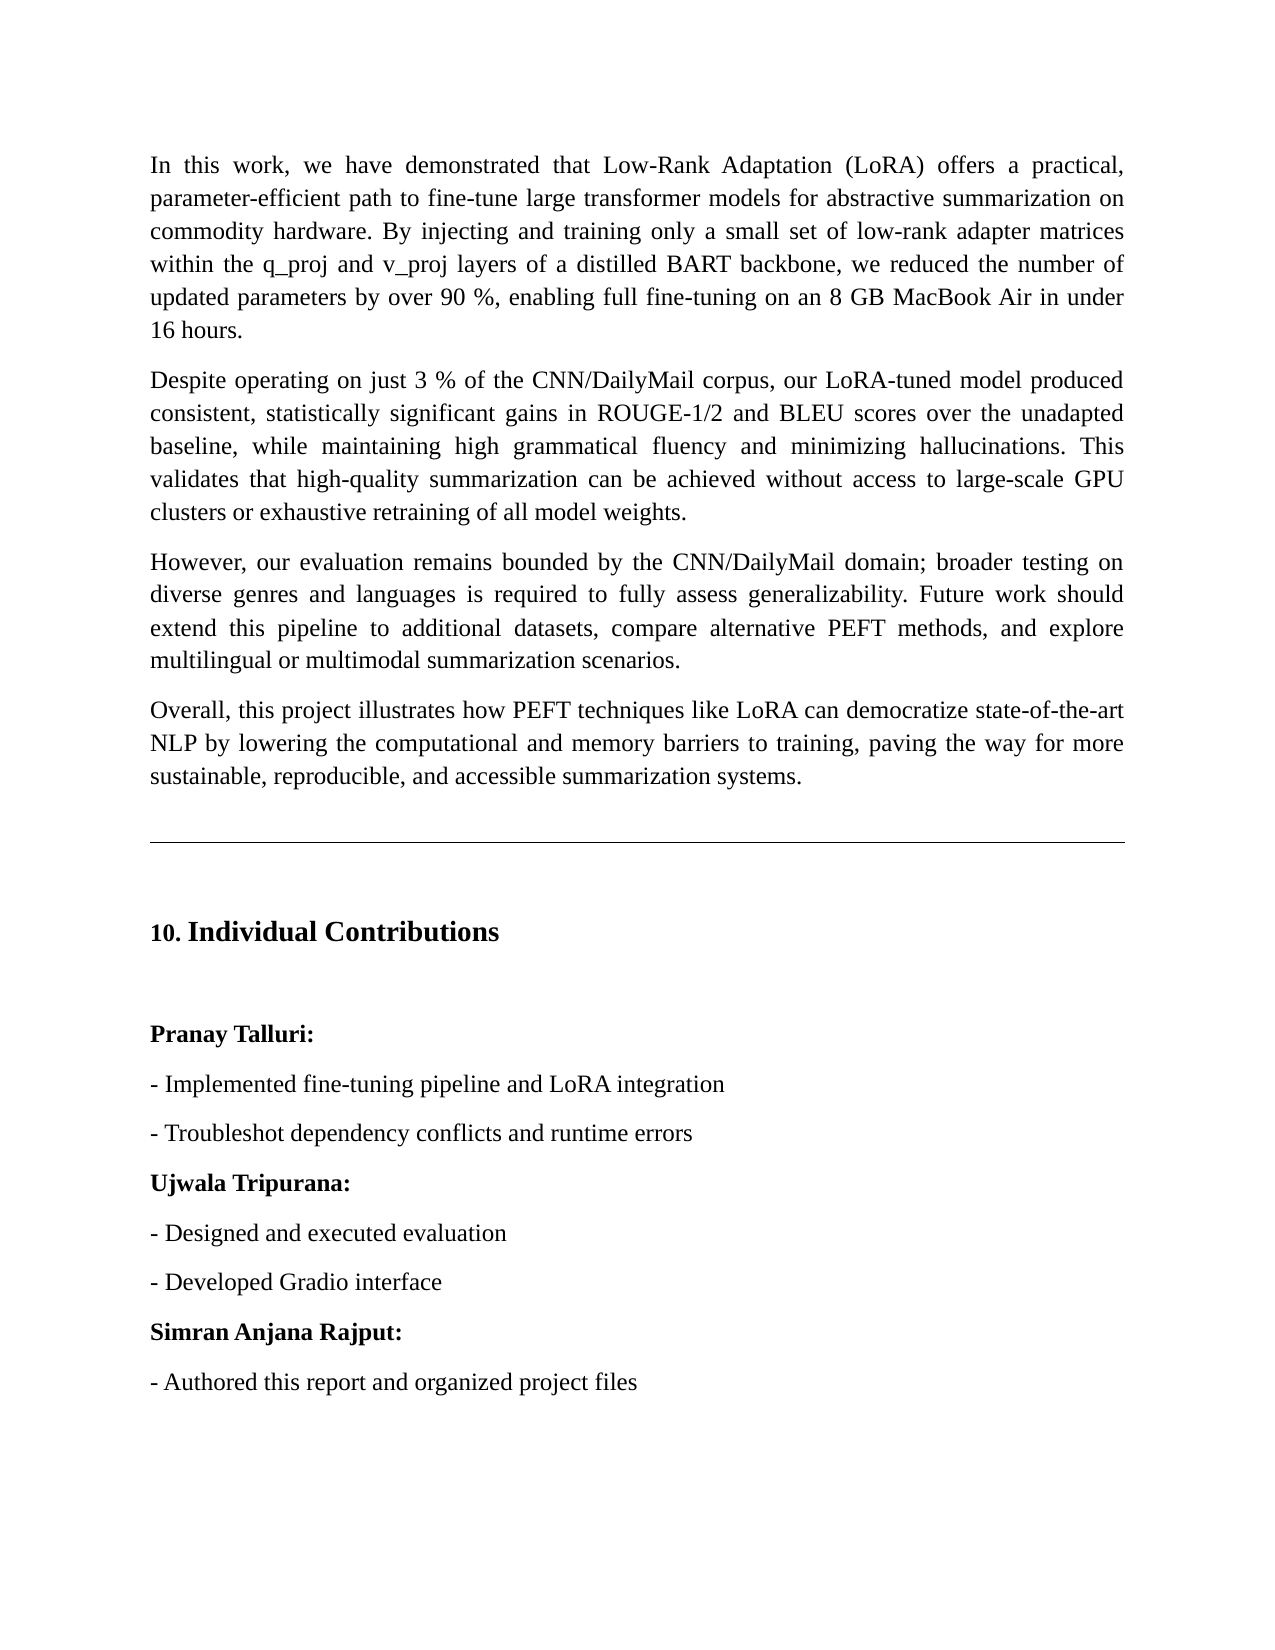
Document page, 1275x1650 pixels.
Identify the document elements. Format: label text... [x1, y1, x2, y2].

text - Designed and executed evaluation [150, 1218, 1125, 1246]
text Overall, this project illustrates how PEFT techniques like LoRA can democratize state-of-the-art NLP by lowering the computational and memory barriers to training, paving the way for more sustainable, reproducible, and accessible summarization systems. [150, 695, 1125, 790]
text However, our evaluation remains bounded by the CNN/DailyMail domain; broader testing on diverse genres and languages is required to fully assess generalizability. Future work should extend this pipeline to additional datasets, compare alternative PEFT methods, and explore multilingual or multimodal summarization scenarios. [150, 547, 1125, 674]
text In this work, we have demonstrated that Low-Rank Adaptation (LoRA) offers a practical, parameter-efficient path to fine-tune large transformer models for abstractive summarization on commodity hardware. By injecting and training only a small set of low-rank adapter matrices within the q_proj and v_proj layers of a distilled BART backbone, we reduced the number of updated parameters by over 90 %, enabling full fine-tuning on an 8 GB MacBook Air in under 16 hours. [150, 150, 1125, 344]
text - Authored this report and organized project files [150, 1367, 1125, 1396]
text Despite operating on just 3 % of the CNN/DailyMail corpus, our LoRA-tuned model produced consistent, statistically significant gains in ROUGE-1/2 and BLEU scores over the unadapted baseline, while maintaining high grammatical fluency and minimizing hallucinations. This validates that high-quality summarization can be achieved without access to large-scale GPU clusters or exhaustive retraining of all model weights. [150, 365, 1125, 526]
text Simran Anjana Rajput: [150, 1317, 1125, 1346]
text - Developed Gradio interface [150, 1267, 1125, 1296]
text Pranay Talluri: [150, 1019, 1125, 1048]
text - Implemented fine-tuning pipeline and LoRA integration [150, 1069, 1125, 1097]
text Ujwala Tripurana: [150, 1168, 1125, 1197]
text 10. Individual Contributions [150, 914, 1125, 948]
text - Troubleshot dependency conflicts and runtime errors [150, 1118, 1125, 1147]
